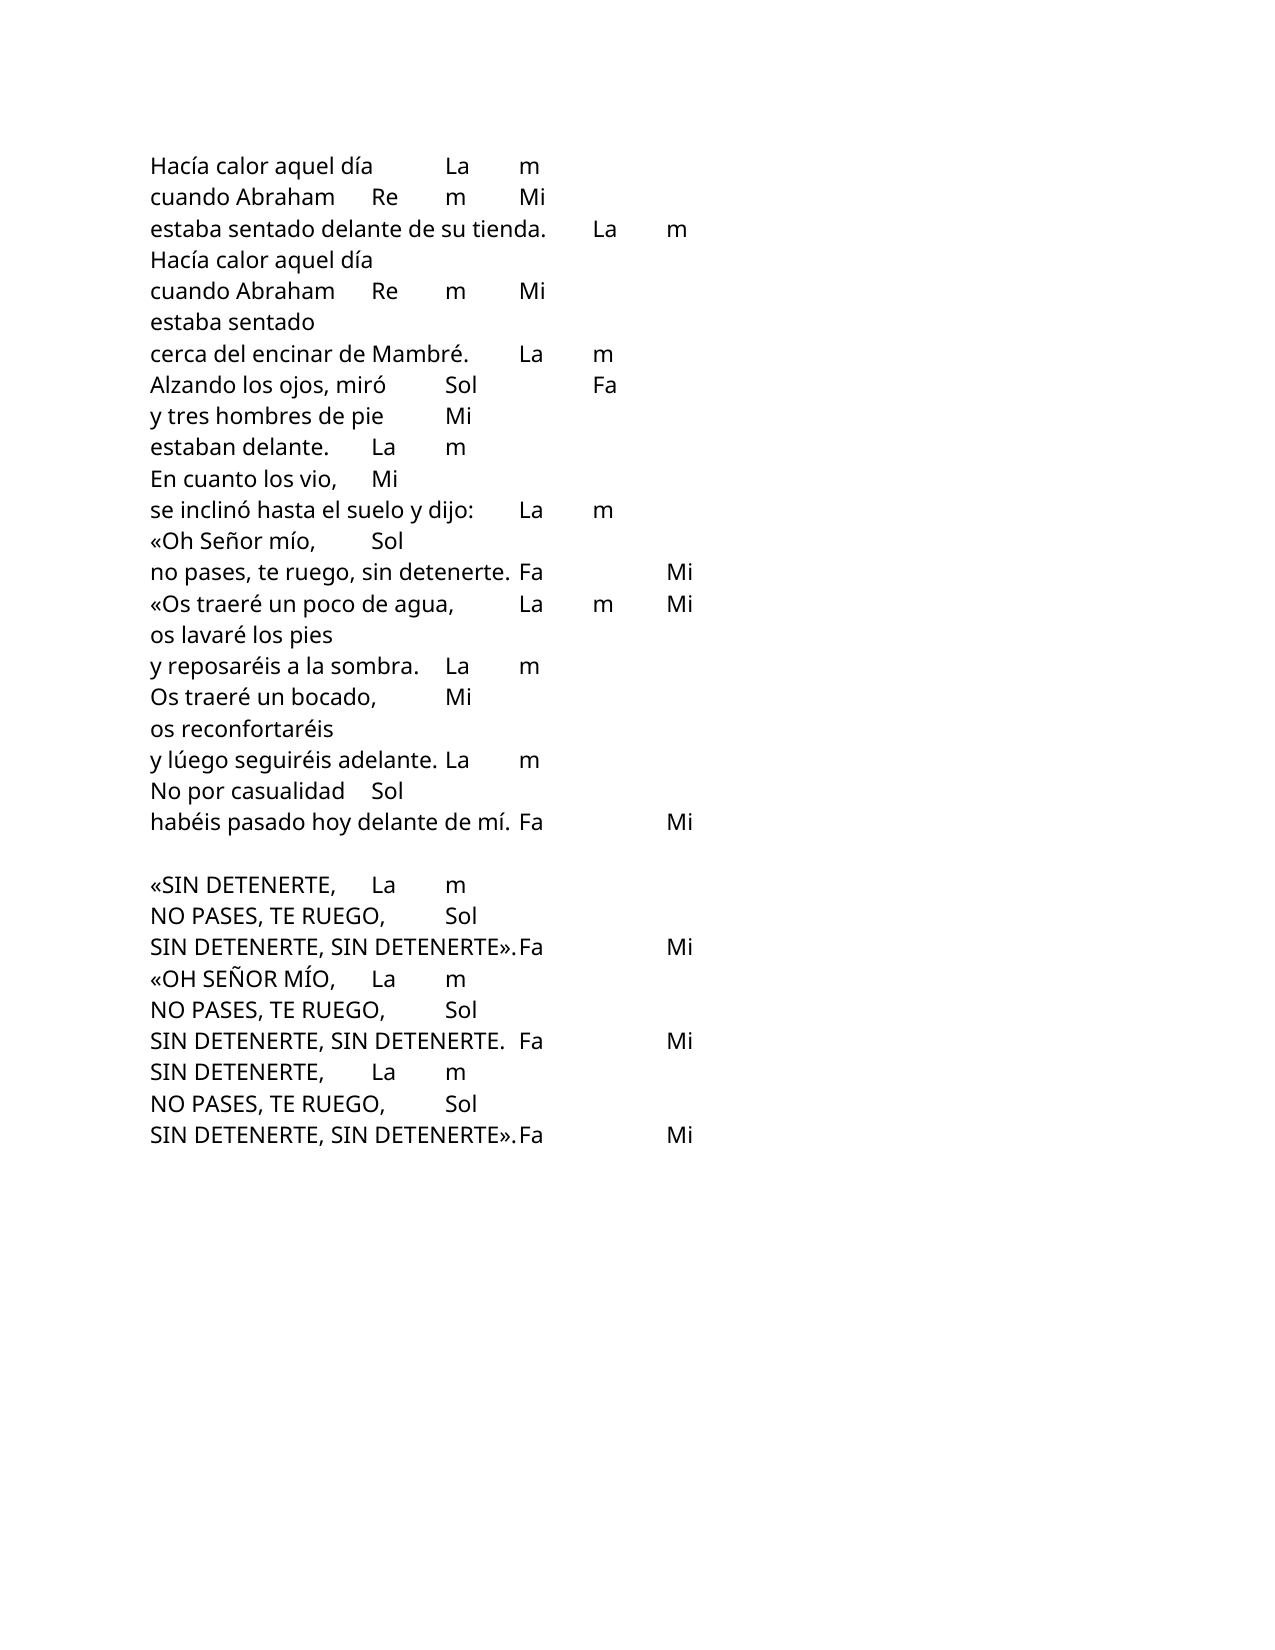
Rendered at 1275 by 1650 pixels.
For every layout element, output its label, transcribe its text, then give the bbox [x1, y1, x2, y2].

text No por casualidad Sol [150, 775, 1125, 806]
text os lavaré los pies [150, 619, 1125, 650]
text se inclinó hasta el suelo y dijo: La m [150, 494, 1125, 525]
text Hacía calor aquel día La m [150, 150, 1125, 181]
text Hacía calor aquel día [150, 244, 1125, 275]
text Alzando los ojos, miró Sol Fa [150, 369, 1125, 400]
text y tres hombres de pie Mi [150, 400, 1125, 431]
text NO PASES, TE RUEGO, Sol [150, 994, 1125, 1025]
text cuando Abraham Re m Mi [150, 181, 1125, 212]
text Os traeré un bocado, Mi [150, 681, 1125, 712]
text habéis pasado hoy delante de mí. Fa Mi [150, 806, 1125, 837]
text os reconfortaréis [150, 712, 1125, 744]
text no pases, te ruego, sin detenerte. Fa Mi [150, 556, 1125, 587]
text y reposaréis a la sombra. La m [150, 650, 1125, 681]
text cuando Abraham Re m Mi [150, 275, 1125, 306]
text «SIN DETENERTE, La m [150, 869, 1125, 900]
text NO PASES, TE RUEGO, Sol [150, 1087, 1125, 1119]
text SIN DETENERTE, SIN DETENERTE». Fa Mi [150, 1119, 1125, 1150]
text «Oh Señor mío, Sol [150, 525, 1125, 556]
text estaba sentado [150, 306, 1125, 337]
text «Os traeré un poco de agua, La m Mi [150, 587, 1125, 619]
text cerca del encinar de Mambré. La m [150, 337, 1125, 369]
text En cuanto los vio, Mi [150, 462, 1125, 494]
text SIN DETENERTE, SIN DETENERTE». Fa Mi [150, 931, 1125, 962]
text estaba sentado delante de su tienda. La m [150, 212, 1125, 244]
text NO PASES, TE RUEGO, Sol [150, 900, 1125, 931]
text «OH SEÑOR MÍO, La m [150, 962, 1125, 994]
text SIN DETENERTE, La m [150, 1056, 1125, 1087]
text y lúego seguiréis adelante. La m [150, 744, 1125, 775]
text estaban delante. La m [150, 431, 1125, 462]
text SIN DETENERTE, SIN DETENERTE. Fa Mi [150, 1025, 1125, 1056]
